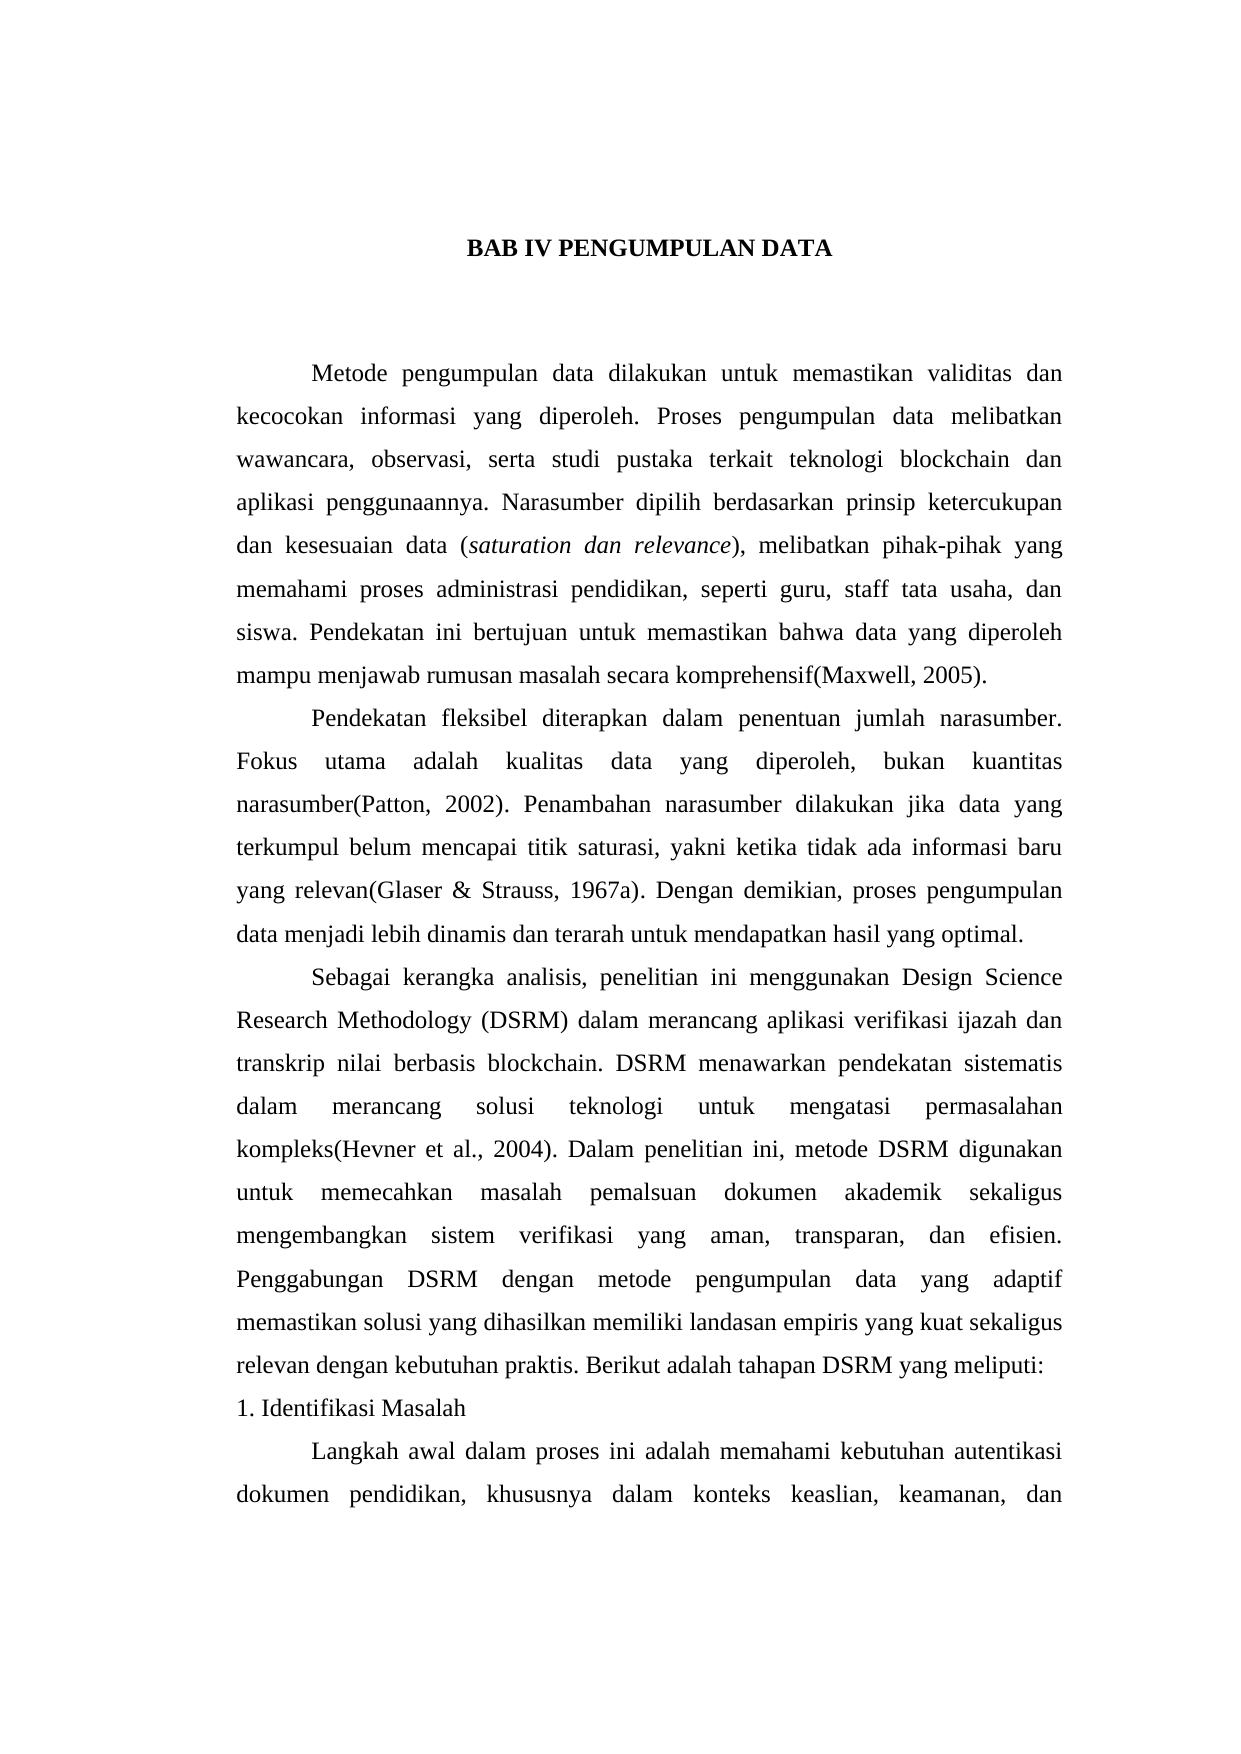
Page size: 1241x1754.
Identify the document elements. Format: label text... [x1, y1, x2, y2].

subtitle BAB IV PENGUMPULAN DATA [236, 202, 1063, 262]
text Metode pengumpulan data dilakukan untuk memastikan validitas dan kecocokan informasi yang diperoleh. Proses pengumpulan data melibatkan wawancara, observasi, serta studi pustaka terkait teknologi blockchain dan aplikasi penggunaannya. Narasumber dipilih berdasarkan prinsip ketercukupan dan kesesuaian data (saturation dan relevance), melibatkan pihak-pihak yang memahami proses administrasi pendidikan, seperti guru, staff tata usaha, dan siswa. Pendekatan ini bertujuan untuk memastikan bahwa data yang diperoleh mampu menjawab rumusan masalah secara komprehensif(Maxwell, 2005). [236, 358, 1063, 689]
text Pendekatan fleksibel diterapkan dalam penentuan jumlah narasumber. Fokus utama adalah kualitas data yang diperoleh, bukan kuantitas narasumber(Patton, 2002). Penambahan narasumber dilakukan jika data yang terkumpul belum mencapai titik saturasi, yakni ketika tidak ada informasi baru yang relevan(Glaser & Strauss, 1967a). Dengan demikian, proses pengumpulan data menjadi lebih dinamis dan terarah untuk mendapatkan hasil yang optimal. [236, 703, 1063, 947]
text Sebagai kerangka analisis, penelitian ini menggunakan Design Science Research Methodology (DSRM) dalam merancang aplikasi verifikasi ijazah dan transkrip nilai berbasis blockchain. DSRM menawarkan pendekatan sistematis dalam merancang solusi teknologi untuk mengatasi permasalahan kompleks(Hevner et al., 2004). Dalam penelitian ini, metode DSRM digunakan untuk memecahkan masalah pemalsuan dokumen akademik sekaligus mengembangkan sistem verifikasi yang aman, transparan, dan efisien. Penggabungan DSRM dengan metode pengumpulan data yang adaptif memastikan solusi yang dihasilkan memiliki landasan empiris yang kuat sekaligus relevan dengan kebutuhan praktis. Berikut adalah tahapan DSRM yang meliputi: [236, 962, 1063, 1379]
text 1. Identifikasi Masalah [236, 1393, 1063, 1422]
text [236, 1436, 1063, 1508]
